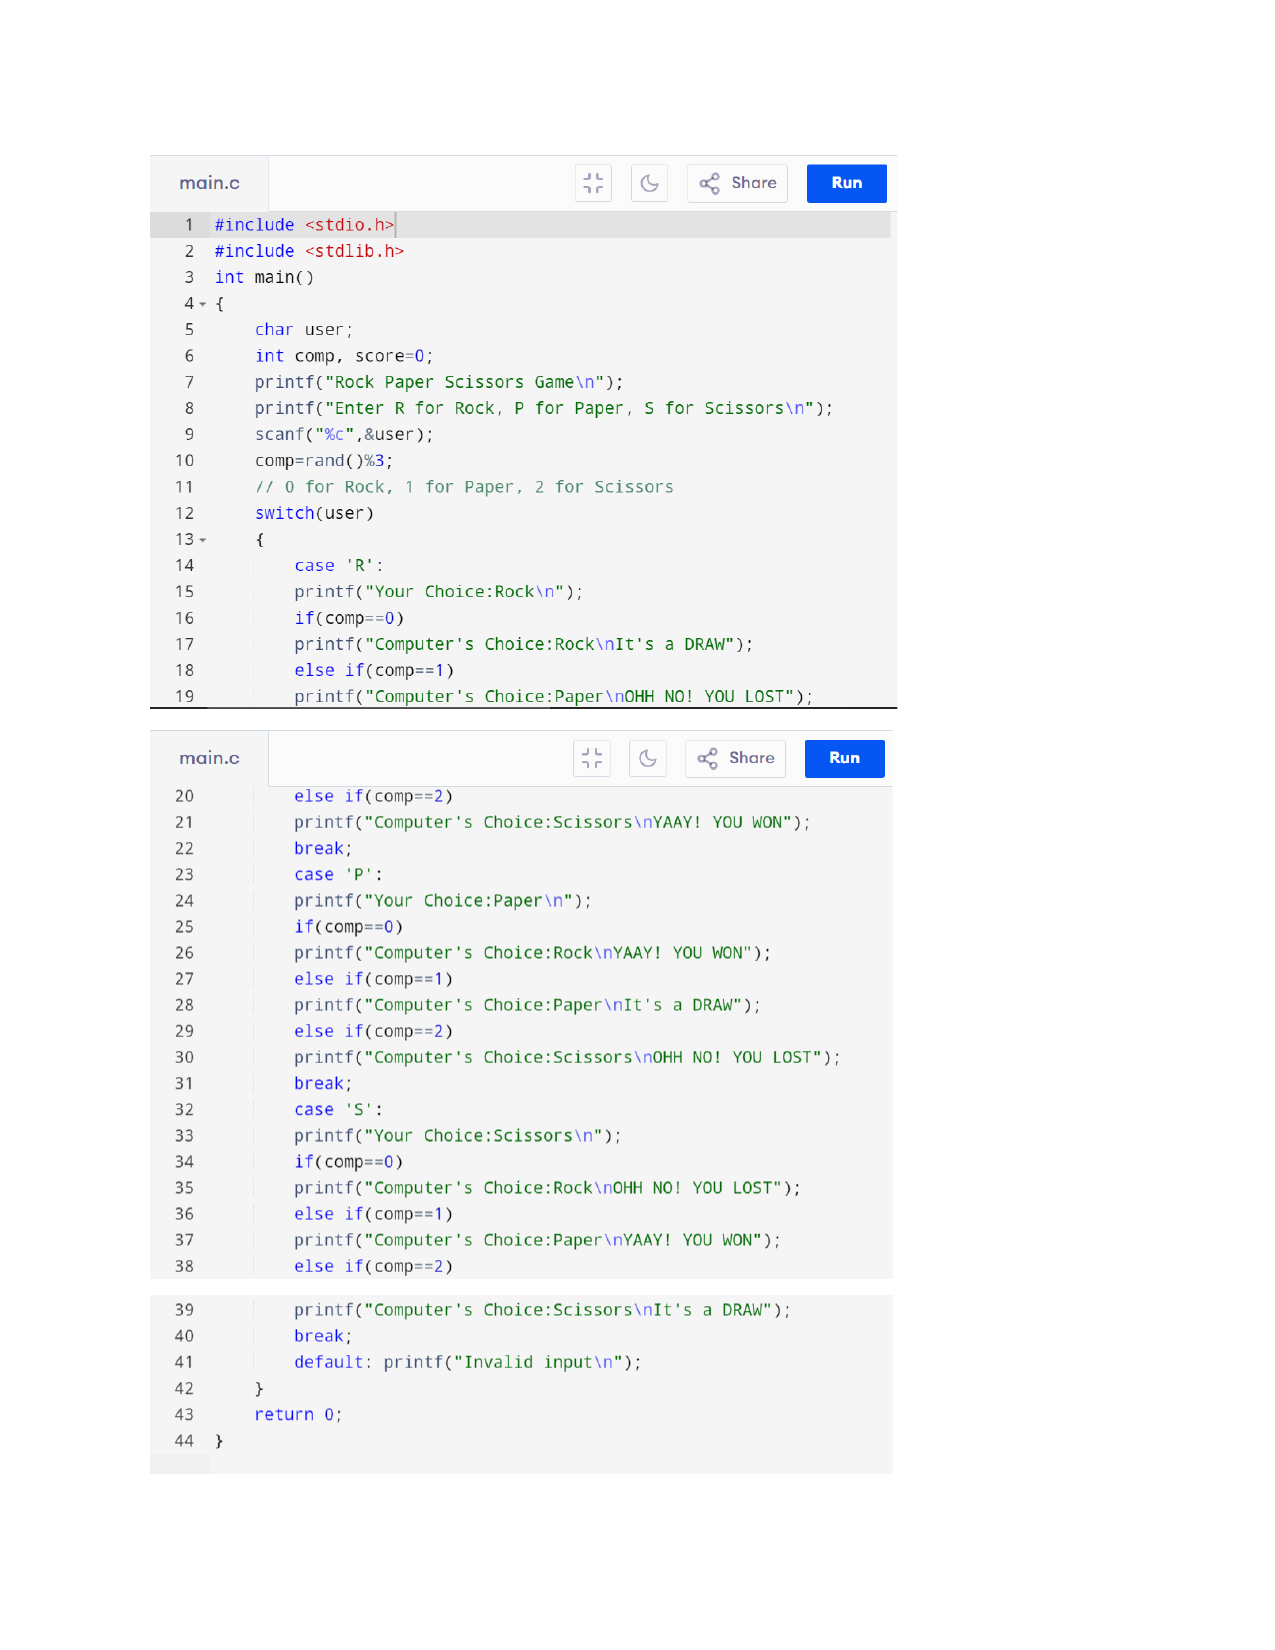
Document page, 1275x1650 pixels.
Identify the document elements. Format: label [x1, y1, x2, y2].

picture [150, 150, 898, 709]
picture [150, 725, 893, 1279]
picture [150, 1295, 893, 1474]
